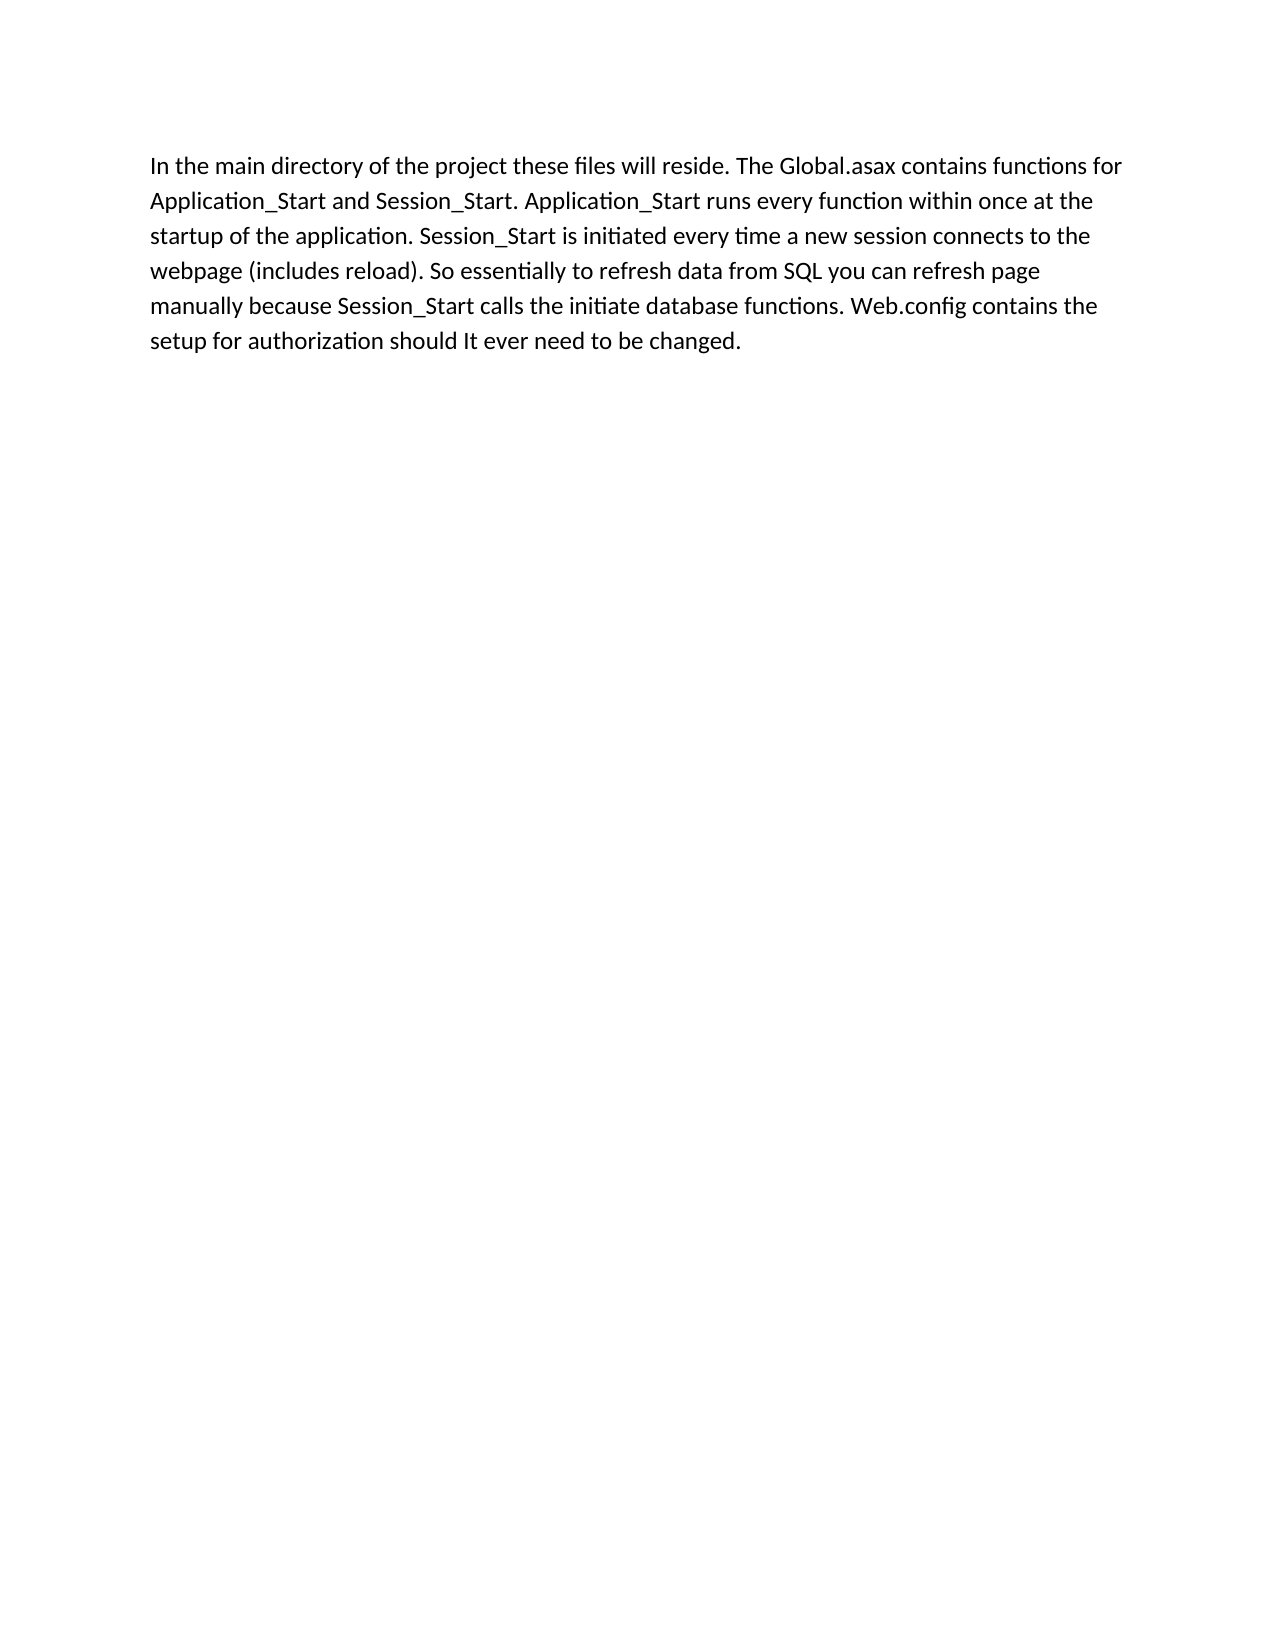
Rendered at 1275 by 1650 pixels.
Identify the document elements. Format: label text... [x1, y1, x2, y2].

text In the main directory of the project these files will reside. The Global.asax contains functions for Application_Start and Session_Start. Application_Start runs every function within once at the startup of the application. Session_Start is initiated every time a new session connects to the webpage (includes reload). So essentially to refresh data from SQL you can refresh page manually because Session_Start calls the initiate database functions. Web.config contains the setup for authorization should It ever need to be changed. [150, 150, 1125, 356]
